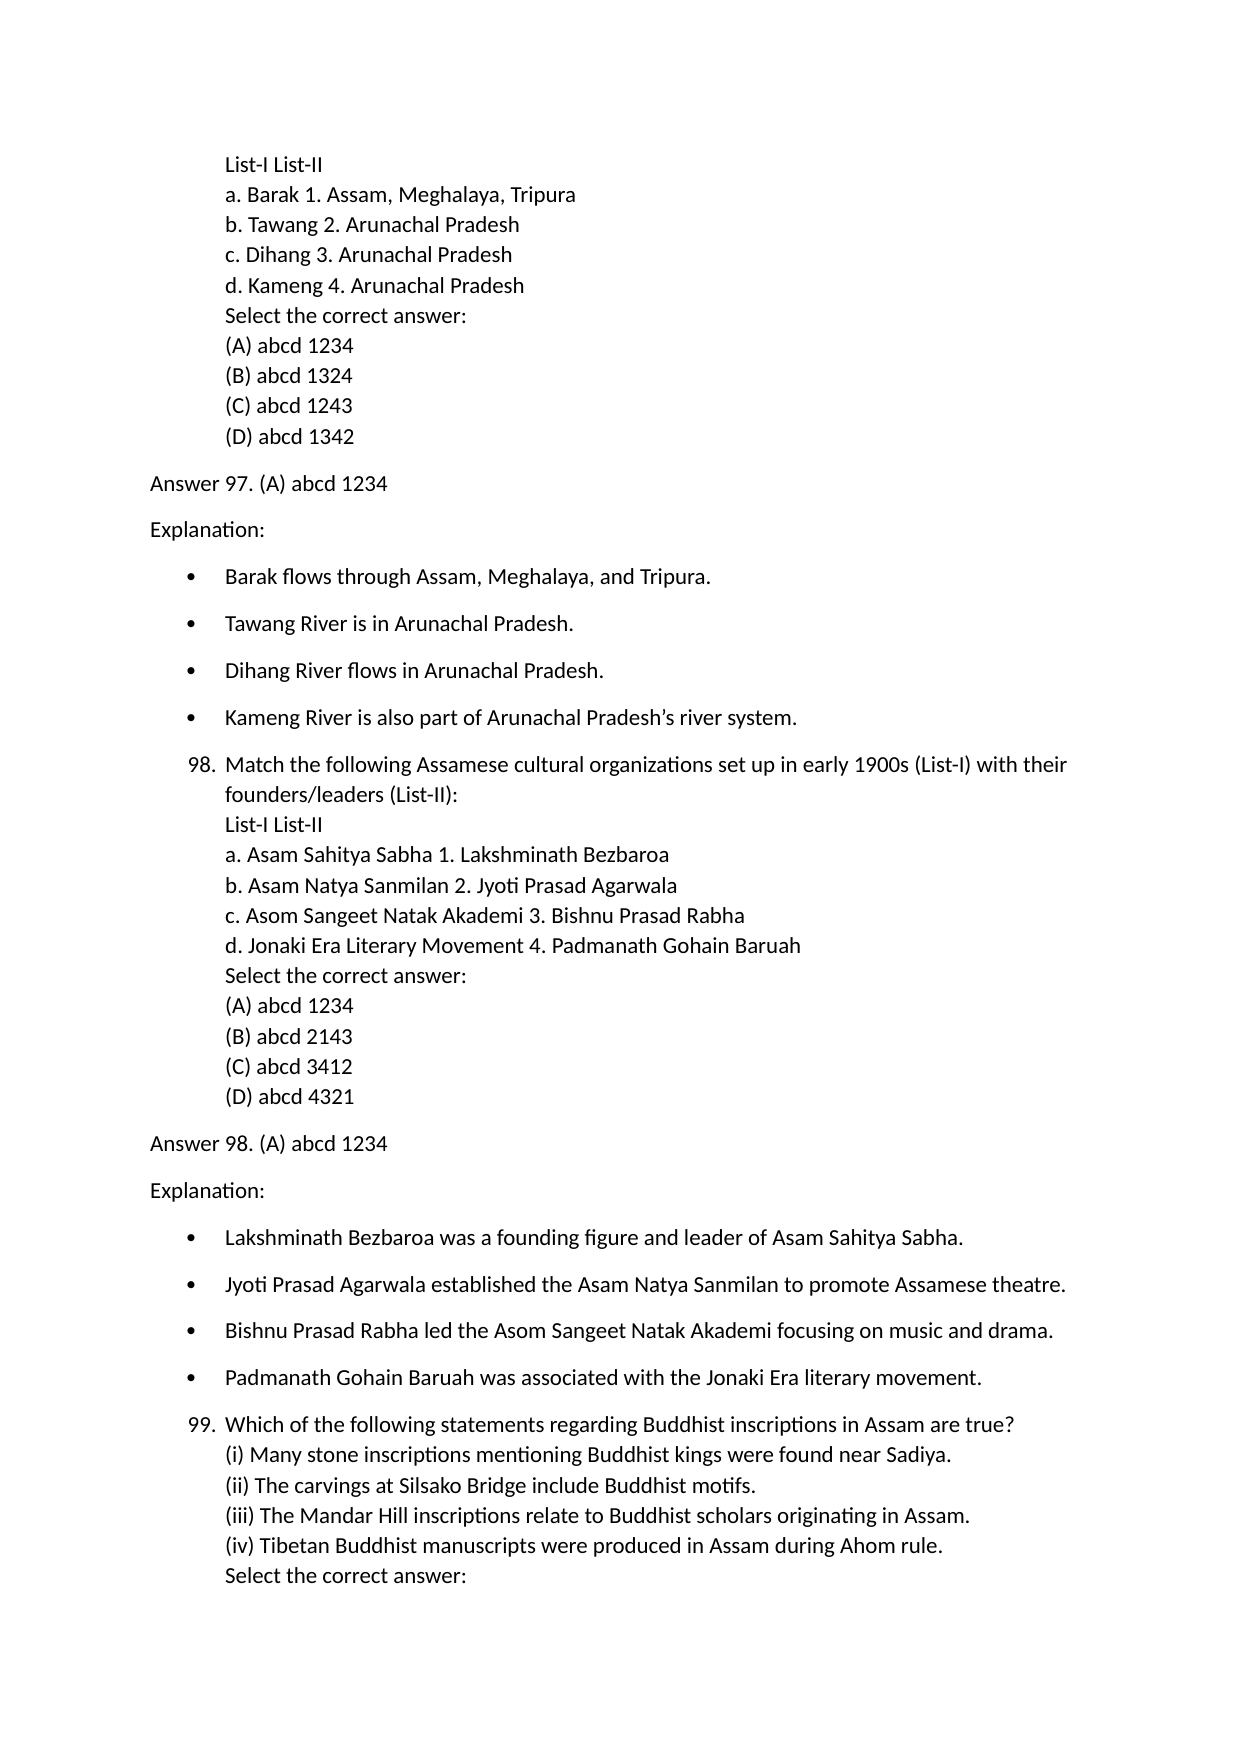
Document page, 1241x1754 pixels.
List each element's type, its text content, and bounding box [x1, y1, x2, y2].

text Explanation: [150, 1176, 1090, 1204]
list Jyoti Prasad Agarwala established the Asam Natya Sanmilan to promote Assamese theatre. [187, 1270, 1090, 1298]
text Explanation: [150, 516, 1090, 544]
list Match the following Assamese cultural organizations set up in early 1900s (List-I) with their founders/leaders (List-II): List-I List-II a. Asam Sahitya Sabha 1. Lakshminath Bezbaroa b. Asam Natya Sanmilan 2. Jyoti Prasad Agarwala c. Asom Sangeet Natak Akademi 3. Bishnu Prasad Rabha d. Jonaki Era Literary Movement 4. Padmanath Gohain Baruah Select the correct answer: (A) abcd 1234 (B) abcd 2143 (C) abcd 3412 (D) abcd 4321 [187, 750, 1090, 1110]
list Barak flows through Assam, Meghalaya, and Tripura. [187, 562, 1090, 591]
list Dihang River flows in Arunachal Pradesh. [187, 656, 1090, 684]
list Bishnu Prasad Rabha led the Asom Sangeet Natak Akademi focusing on music and drama. [187, 1317, 1090, 1345]
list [187, 150, 1090, 450]
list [187, 1410, 1090, 1589]
list Lakshminath Bezbaroa was a founding figure and leader of Asam Sahitya Sabha. [187, 1223, 1090, 1251]
list Padmanath Gohain Baruah was associated with the Jonaki Era literary movement. [187, 1363, 1090, 1392]
text Answer 98. (A) abcd 1234 [150, 1129, 1090, 1157]
list Tawang River is in Arunachal Pradesh. [187, 609, 1090, 637]
list Kameng River is also part of Arunachal Pradesh’s river system. [187, 703, 1090, 731]
text Answer 97. (A) abcd 1234 [150, 469, 1090, 497]
